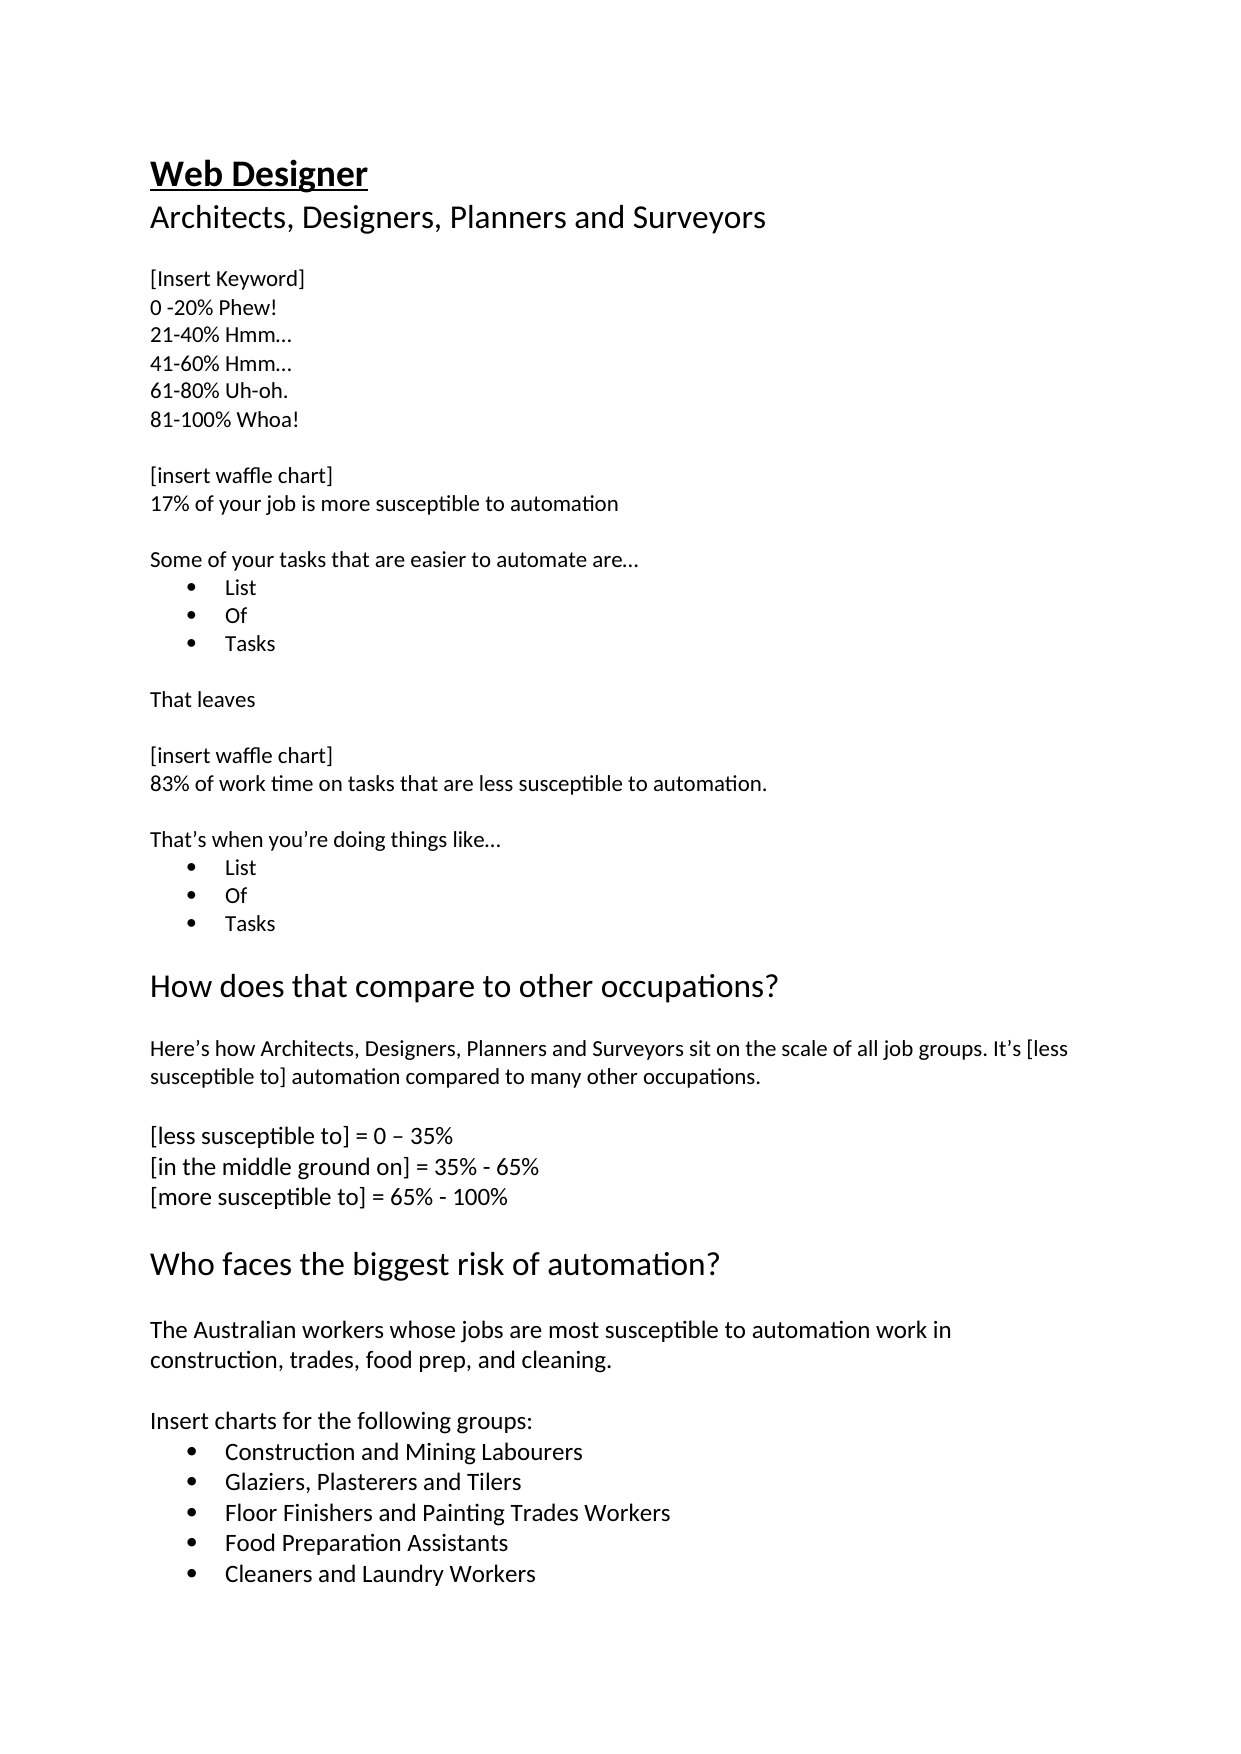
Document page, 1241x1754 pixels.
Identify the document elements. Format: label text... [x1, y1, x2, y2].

list Cleaners and Laundry Workers [187, 1558, 1090, 1588]
list Glaziers, Plasterers and Tilers [187, 1466, 1090, 1497]
text [insert waffle chart] [150, 461, 1090, 489]
text Here’s how Architects, Designers, Planners and Surveyors sit on the scale of all job groups. It’s [less susceptible to] automation compared to many other occupations. [150, 1034, 1090, 1090]
text [insert waffle chart] [150, 741, 1090, 769]
text [less susceptible to] = 0 – 35% [150, 1120, 1090, 1151]
text [Insert Keyword] [150, 264, 1090, 293]
text 21-40% Hmm… [150, 321, 1090, 349]
text Who faces the biggest risk of automation? [150, 1242, 1090, 1283]
text The Australian workers whose jobs are most susceptible to automation work in construction, trades, food prep, and cleaning. [150, 1314, 1090, 1375]
list Of [187, 601, 1090, 629]
text 17% of your job is more susceptible to automation [150, 489, 1090, 517]
text How does that compare to other occupations? [150, 965, 1090, 1006]
text 83% of work time on tasks that are less susceptible to automation. [150, 769, 1090, 797]
list List [187, 853, 1090, 881]
list Tasks [187, 909, 1090, 937]
text [in the middle ground on] = 35% - 65% [150, 1151, 1090, 1181]
text Architects, Designers, Planners and Surveyors [150, 196, 1090, 237]
text Insert charts for the following groups: [150, 1405, 1090, 1436]
list Food Preparation Assistants [187, 1527, 1090, 1558]
text That’s when you’re doing things like… [150, 825, 1090, 853]
text Some of your tasks that are easier to automate are… [150, 545, 1090, 573]
list Tasks [187, 629, 1090, 657]
text 61-80% Uh-oh. [150, 377, 1090, 405]
text 81-100% Whoa! [150, 405, 1090, 433]
list List [187, 573, 1090, 601]
text [more susceptible to] = 65% - 100% [150, 1181, 1090, 1212]
text Web Designer [150, 150, 1090, 196]
list Of [187, 881, 1090, 909]
text That leaves [150, 685, 1090, 713]
list Construction and Mining Labourers [187, 1436, 1090, 1466]
text 41-60% Hmm… [150, 349, 1090, 377]
text 0 -20% Phew! [150, 293, 1090, 321]
list Floor Finishers and Painting Trades Workers [187, 1497, 1090, 1527]
